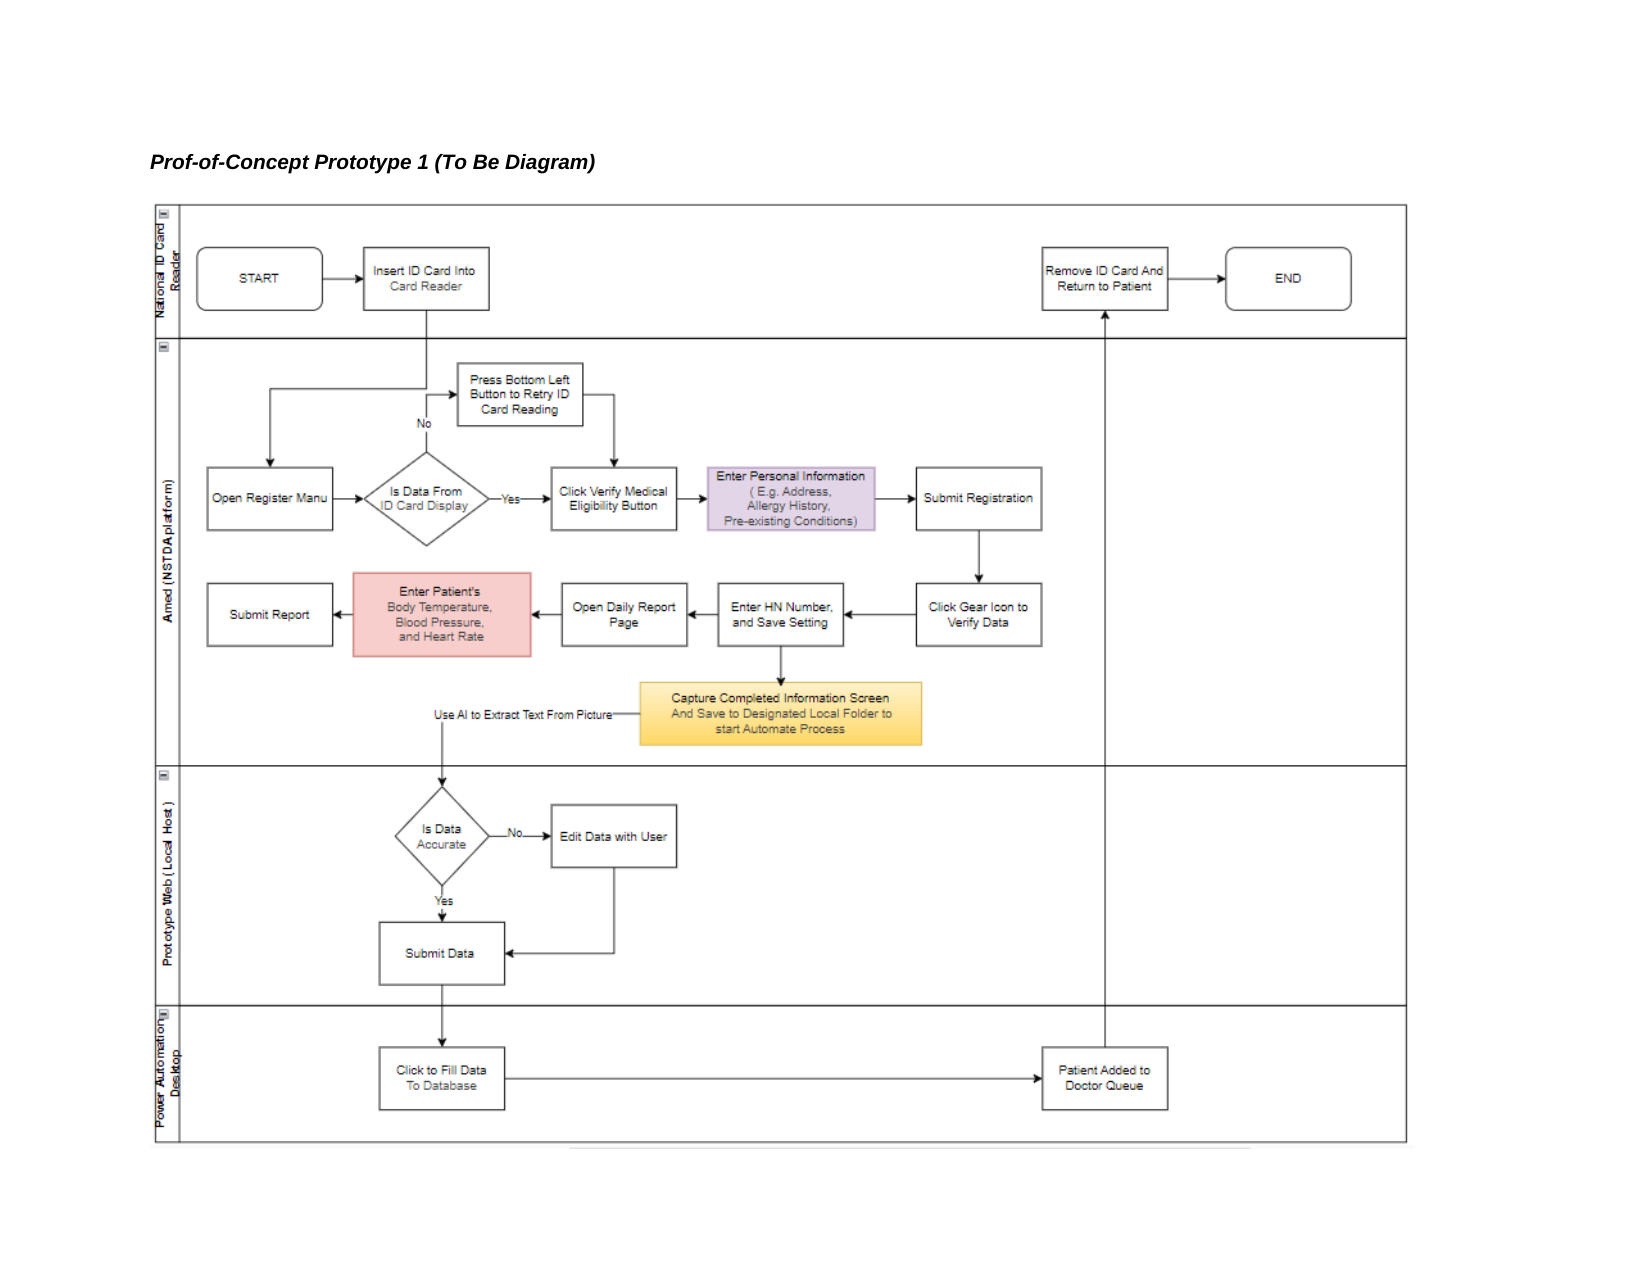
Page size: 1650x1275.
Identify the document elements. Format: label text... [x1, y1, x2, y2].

picture [150, 202, 1415, 1149]
text Prof-of-Concept Prototype 1 (To Be Diagram) [150, 150, 1500, 174]
